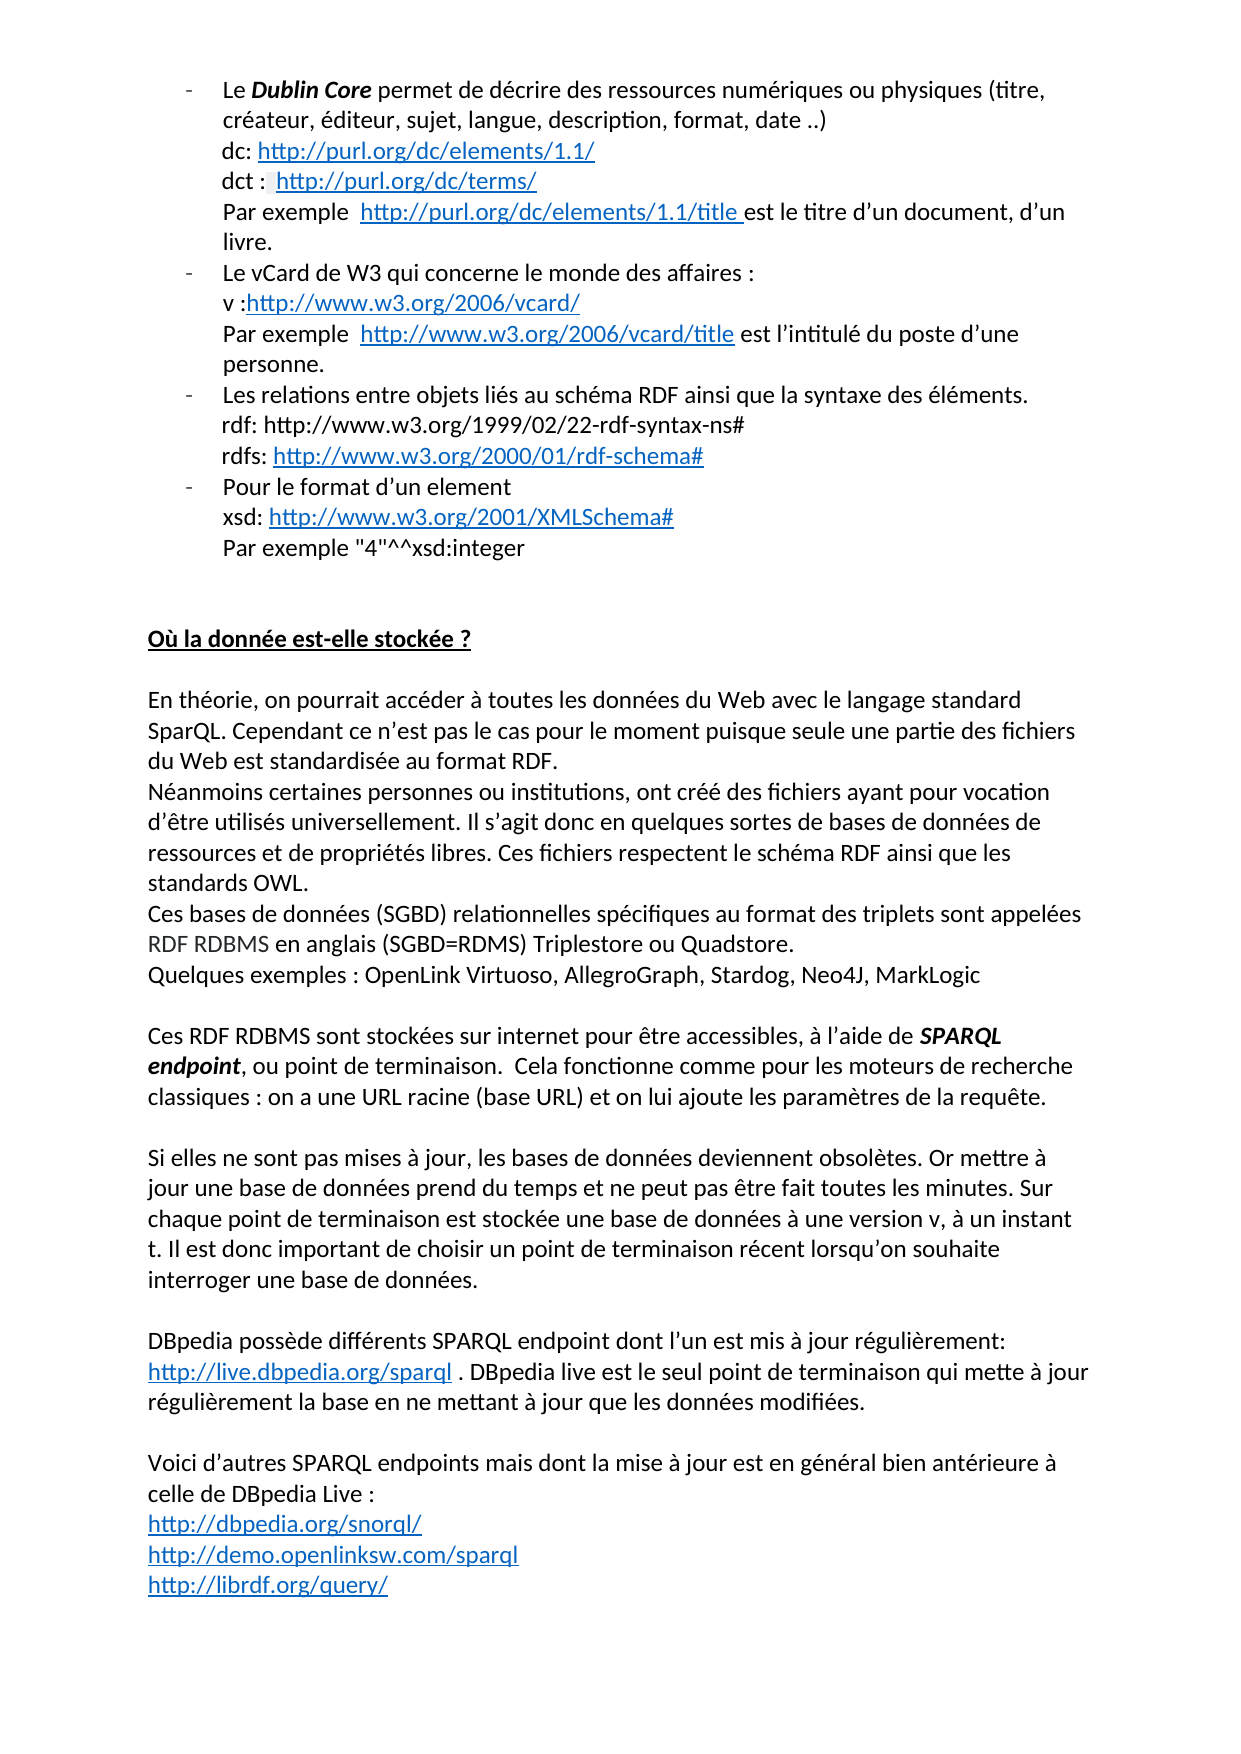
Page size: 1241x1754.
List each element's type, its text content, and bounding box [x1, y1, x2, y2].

text Voici d’autres SPARQL endpoints mais dont la mise à jour est en général bien antérieure à celle de DBpedia Live : [148, 1447, 1093, 1508]
text rdf: http://www.w3.org/1999/02/22-rdf-syntax-ns# [148, 409, 1093, 440]
text http://dbpedia.org/snorql/ [148, 1508, 1093, 1539]
text Ces bases de données (SGBD) relationnelles spécifiques au format des triplets sont appelées RDF RDBMS en anglais (SGBD=RDMS) Triplestore ou Quadstore. [148, 898, 1093, 959]
text Si elles ne sont pas mises à jour, les bases de données deviennent obsolètes. Or mettre à jour une base de données prend du temps et ne peut pas être fait toutes les minutes. Sur chaque point de terminaison est stockée une base de données à une version v, à un instant t. Il est donc important de choisir un point de terminaison récent lorsqu’on souhaite interroger une base de données. [148, 1142, 1093, 1295]
text En théorie, on pourrait accéder à toutes les données du Web avec le langage standard SparQL. Cependant ce n’est pas le cas pour le moment puisque seule une partie des fichiers du Web est standardisée au format RDF. [148, 684, 1093, 776]
list xsd: http://www.w3.org/2001/XMLSchema# [223, 501, 1093, 532]
list Par exemple "4"^^xsd:integer [223, 532, 1093, 562]
text http://librdf.org/query/ [148, 1569, 1093, 1600]
list Le Dublin Core permet de décrire des ressources numériques ou physiques (titre, créateur, éditeur, sujet, langue, description, format, date ..) [185, 74, 1093, 135]
text rdfs: http://www.w3.org/2000/01/rdf-schema# [148, 440, 1093, 471]
text Ces RDF RDBMS sont stockées sur internet pour être accessibles, à l’aide de SPARQL endpoint, ou point de terminaison. Cela fonctionne comme pour les moteurs de recherche classiques : on a une URL racine (base URL) et on lui ajoute les paramètres de la requête. [148, 1020, 1093, 1112]
text dc: http://purl.org/dc/elements/1.1/ [185, 135, 1093, 165]
text Quelques exemples : OpenLink Virtuoso, AllegroGraph, Stardog, Neo4J, MarkLogic [148, 959, 1093, 989]
list Le vCard de W3 qui concerne le monde des affaires : [185, 257, 1093, 287]
list Par exemple http://www.w3.org/2006/vcard/title est l’intitulé du poste d’une personne. [223, 318, 1093, 379]
text dct : http://purl.org/dc/terms/ [185, 165, 1093, 196]
text Néanmoins certaines personnes ou institutions, ont créé des fichiers ayant pour vocation d’être utilisés universellement. Il s’agit donc en quelques sortes de bases de données de ressources et de propriétés libres. Ces fichiers respectent le schéma RDF ainsi que les standards OWL. [148, 776, 1093, 898]
text DBpedia possède différents SPARQL endpoint dont l’un est mis à jour régulièrement: http://live.dbpedia.org/sparql . DBpedia live est le seul point de terminaison qui mette à jour régulièrement la base en ne mettant à jour que les données modifiées. [148, 1325, 1093, 1417]
list Par exemple http://purl.org/dc/elements/1.1/title est le titre d’un document, d’un livre. [223, 196, 1093, 257]
list v :http://www.w3.org/2006/vcard/ [223, 287, 1093, 318]
text http://demo.openlinksw.com/sparql [148, 1539, 1093, 1569]
list Pour le format d’un element [185, 471, 1093, 501]
list Les relations entre objets liés au schéma RDF ainsi que la syntaxe des éléments. [185, 379, 1093, 409]
text Où la donnée est-elle stockée ? [148, 623, 1093, 654]
